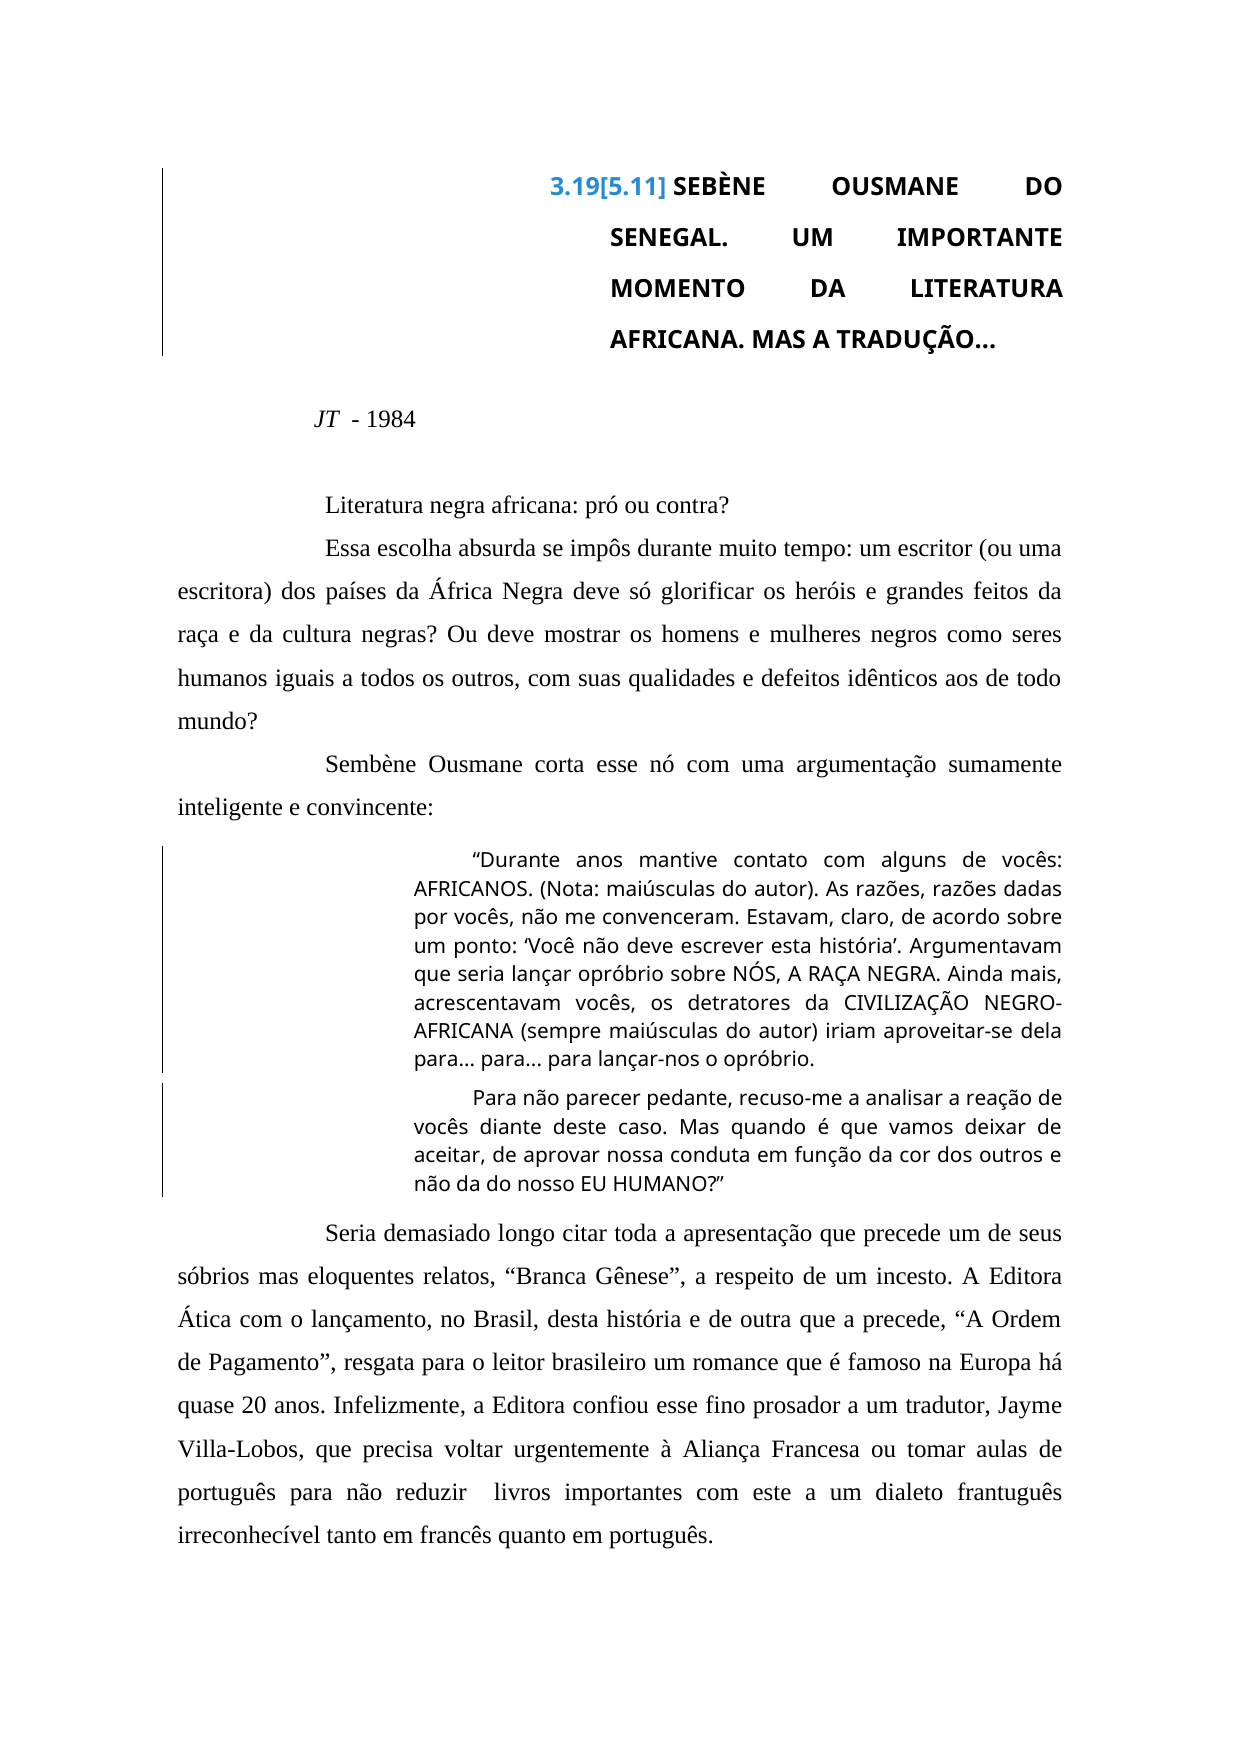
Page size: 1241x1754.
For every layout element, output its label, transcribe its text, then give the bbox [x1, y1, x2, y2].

text Essa escolha absurda se impôs durante muito tempo: um escritor (ou uma escritora) dos países da África Negra deve só glorificar os heróis e grandes feitos da raça e da cultura negras? Ou deve mostrar os homens e mulheres negros como seres humanos iguais a todos os outros, com suas qualidades e defeitos idênticos aos de todo mundo? [177, 533, 1063, 734]
text Sembène Ousmane corta esse nó com uma argumentação sumamente inteligente e convincente: [177, 749, 1063, 821]
text JT - 1984 [177, 404, 1063, 433]
text “Durante anos mantive contato com alguns de vocês: AFRICANOS. (Nota: maiúsculas do autor). As razões, razões dadas por vocês, não me convenceram. Estavam, claro, de acordo sobre um ponto: ‘Você não deve escrever esta história’. Argumentavam que seria lançar opróbrio sobre NÓS, A RAÇA NEGRA. Ainda mais, acrescentavam vocês, os detratores da CIVILIZAÇÃO NEGRO-AFRICANA (sempre maiúsculas do autor) iriam aproveitar-se dela para... para... para lançar-nos o opróbrio. [413, 846, 1063, 1073]
text Literatura negra africana: pró ou contra? [177, 490, 1063, 519]
text Seria demasiado longo citar toda a apresentação que precede um de seus sóbrios mas eloquentes relatos, “Branca Gênese”, a respeito de um incesto. A Editora Ática com o lançamento, no Brasil, desta história e de outra que a precede, “A Ordem de Pagamento”, resgata para o leitor brasileiro um romance que é famoso na Europa há quase 20 anos. Infelizmente, a Editora confiou esse fino prosador a um tradutor, Jayme Villa-Lobos, que precisa voltar urgentemente à Aliança Francesa ou tomar aulas de português para não reduzir livros importantes com este a um dialeto frantuguês irreconhecível tanto em francês quanto em português. [177, 1218, 1063, 1549]
subtitle Sebène Ousmane do Senegal. Um importante momento da literatura africana. Mas a tradução... [550, 168, 1063, 356]
text Para não parecer pedante, recuso-me a analisar a reação de vocês diante deste caso. Mas quando é que vamos deixar de aceitar, de aprovar nossa conduta em função da cor dos outros e não da do nosso EU HUMANO?” [413, 1083, 1063, 1197]
